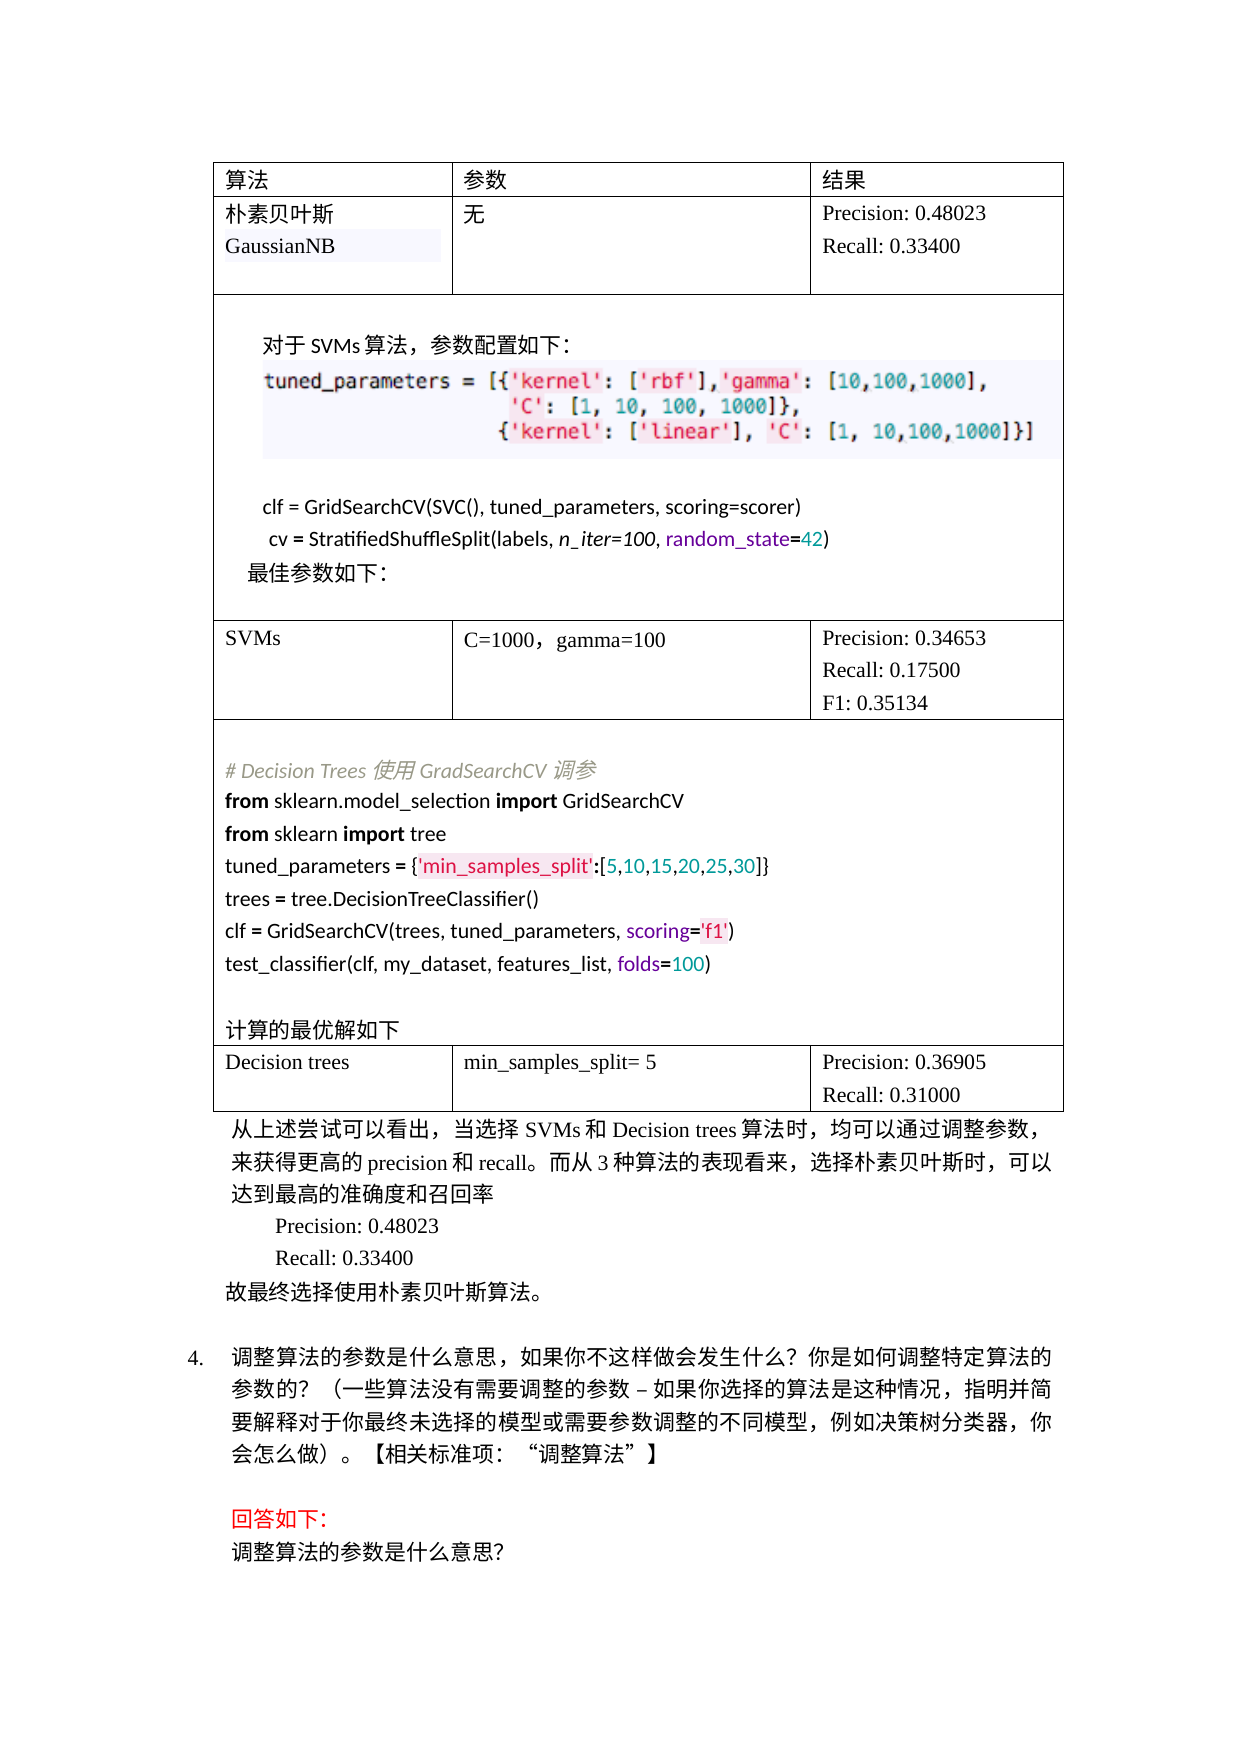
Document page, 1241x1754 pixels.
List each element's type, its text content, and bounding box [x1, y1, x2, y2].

table_header 算法 [214, 163, 452, 196]
table_cell SVMs [214, 621, 452, 719]
table_cell Precision: 0.34653 Recall: 0.17500 F1: 0.35134 [811, 621, 1063, 719]
table_cell Precision: 0.48023 Recall: 0.33400 [811, 197, 1063, 294]
table_header 参数 [453, 163, 810, 196]
text 故最终选择使用朴素贝叶斯算法。 [225, 1274, 1053, 1307]
table_cell 对于SVMs算法，参数配置如下： clf = GridSearchCV(SVC(), tuned_parameters, scoring=scorer) cv = StratifiedShuffleSplit(labels, n_iter=100, random_state=42) 最佳参数如下： [214, 295, 1063, 620]
table_cell 朴素贝叶斯 GaussianNB [214, 197, 452, 294]
text 回答如下： [231, 1502, 1053, 1534]
text 调整算法的参数是什么意思？ [231, 1534, 1053, 1567]
text Recall: 0.33400 [231, 1242, 1053, 1274]
table_cell # Decision Trees使用 GradSearchCV 调参 from sklearn.model_selection import GridSearchCV from sklearn import tree tuned_parameters = {'min_samples_split':[5,10,15,20,25,30]} trees = tree.DecisionTreeClassifier() clf = GridSearchCV(trees, tuned_parameters, scoring='f1') test_classifier(clf, my_dataset, features_list, folds=100) 计算的最优解如下 [214, 720, 1063, 1045]
table_cell 无 [453, 197, 810, 294]
table_cell C=1000，gamma=100 [453, 621, 810, 719]
table_cell Precision: 0.36905 Recall: 0.31000 [811, 1046, 1063, 1111]
text Precision: 0.48023 [231, 1209, 1053, 1242]
table_header 结果 [811, 163, 1063, 196]
text 从上述尝试可以看出，当选择SVMs和Decision trees算法时，均可以通过调整参数，来获得更高的precision和recall。而从3种算法的表现看来，选择朴素贝叶斯时，可以达到最高的准确度和召回率 [231, 1112, 1053, 1209]
table_cell min_samples_split= 5 [453, 1046, 810, 1111]
picture [262, 360, 1063, 459]
list 调整算法的参数是什么意思，如果你不这样做会发生什么？你是如何调整特定算法的参数的？（一些算法没有需要调整的参数 – 如果你选择的算法是这种情况，指明并简要解释对于你最终未选择的模型或需要参数调整的不同模型，例如决策树分类器，你会怎么做）。【相关标准项：“调整算法”】 [187, 1339, 1053, 1469]
table_cell Decision trees [214, 1046, 452, 1111]
